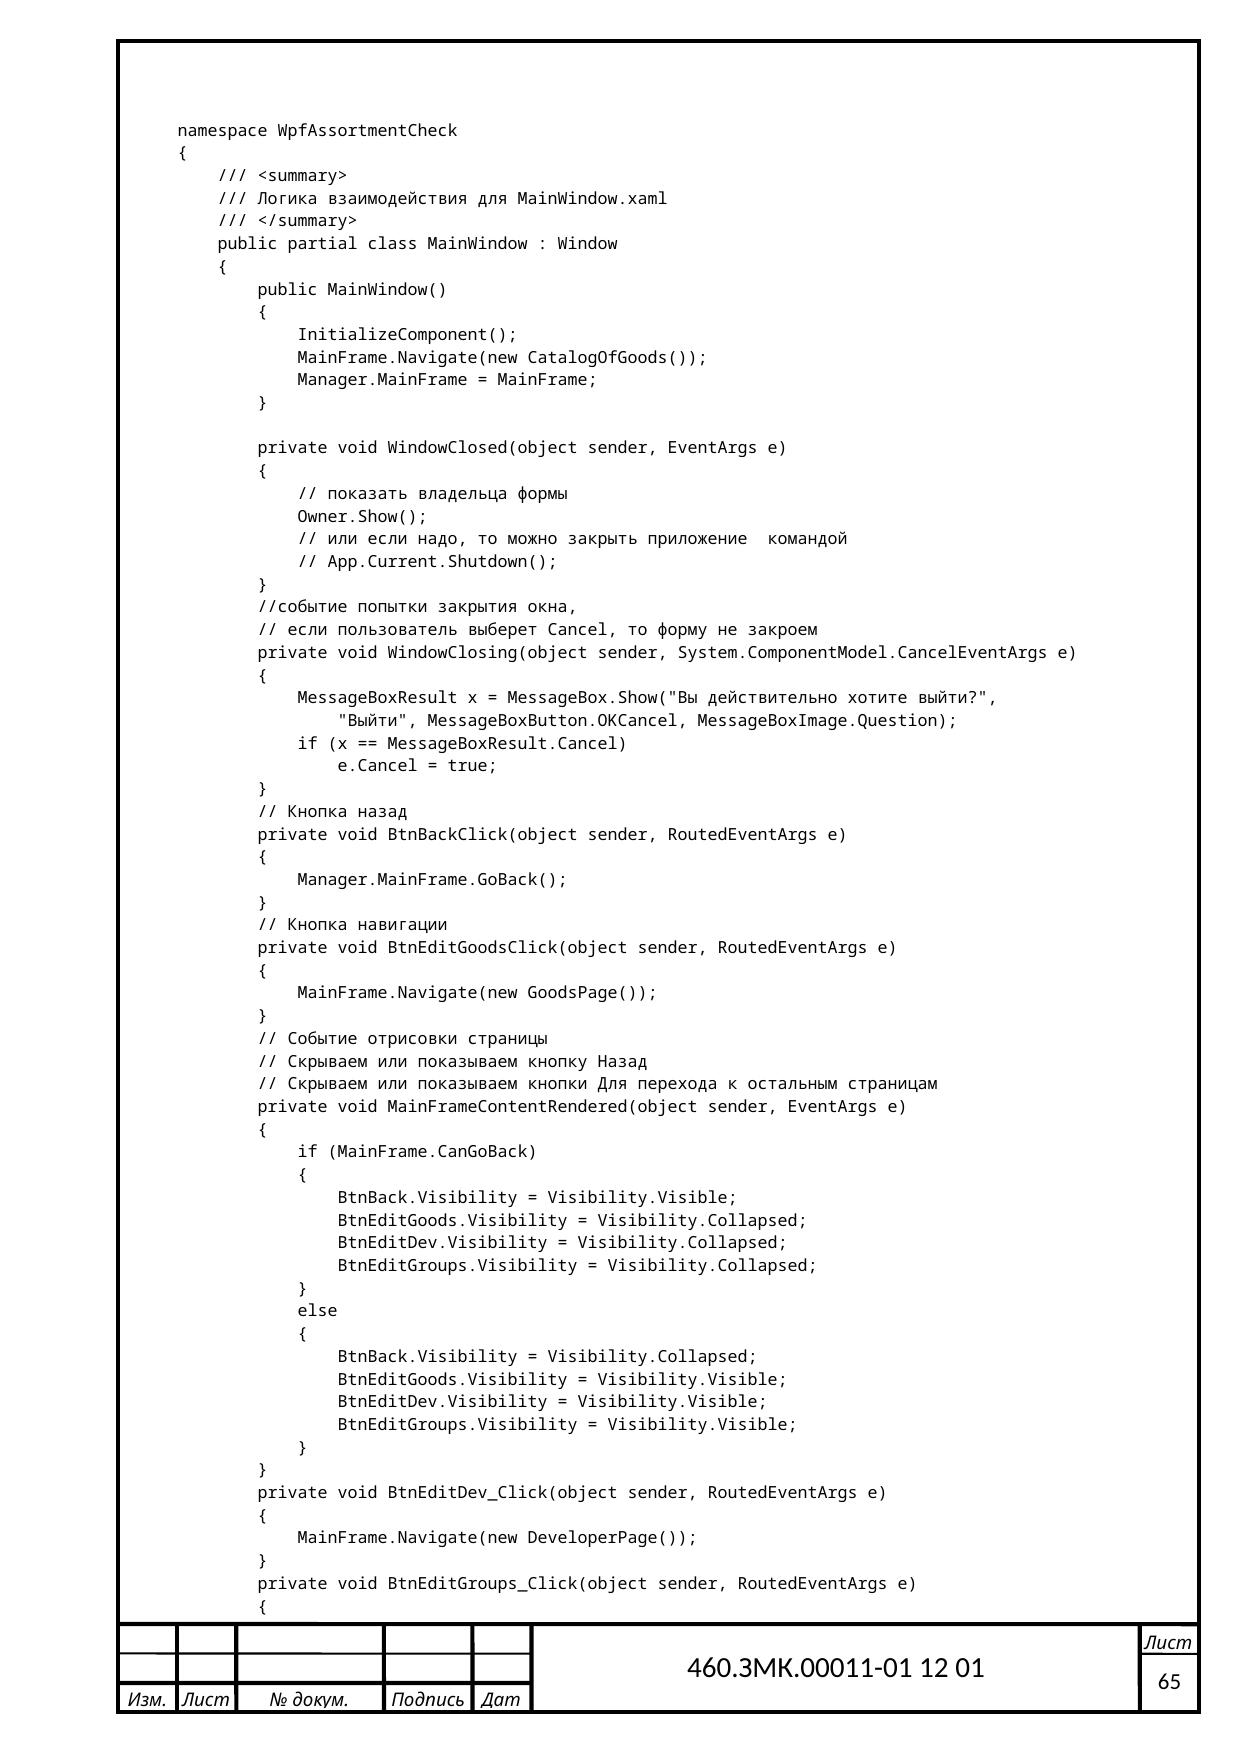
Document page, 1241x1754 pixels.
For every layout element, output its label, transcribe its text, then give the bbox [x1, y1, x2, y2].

text { [177, 1117, 1152, 1140]
text BtnBack.Visibility = Visibility.Collapsed; [177, 1344, 1152, 1367]
text MessageBoxResult x = MessageBox.Show("Вы действительно хотите выйти?", [177, 686, 1152, 708]
text /// </summary> [177, 209, 1152, 232]
text Owner.Show(); [177, 504, 1152, 527]
text } [177, 1435, 1152, 1458]
text BtnBack.Visibility = Visibility.Visible; [177, 1185, 1152, 1208]
text BtnEditGoods.Visibility = Visibility.Visible; [177, 1367, 1152, 1390]
text public partial class MainWindow : Window [177, 232, 1152, 254]
text } [177, 1549, 1152, 1571]
text InitializeComponent(); [177, 322, 1152, 345]
text namespace WpfAssortmentCheck [177, 118, 1152, 141]
text private void BtnEditDev_Click(object sender, RoutedEventArgs e) [177, 1481, 1152, 1503]
text { [177, 845, 1152, 867]
text else [177, 1299, 1152, 1322]
text Manager.MainFrame = MainFrame; [177, 368, 1152, 391]
text //событие попытки закрытия окна, [177, 595, 1152, 618]
text // App.Current.Shutdown(); [177, 549, 1152, 572]
text { [177, 254, 1152, 277]
text // Кнопка навигации [177, 913, 1152, 936]
text public MainWindow() [177, 277, 1152, 300]
text } [177, 1004, 1152, 1026]
text if (x == MessageBoxResult.Cancel) [177, 731, 1152, 754]
text MainFrame.Navigate(new DeveloperPage()); [177, 1526, 1152, 1549]
text { [177, 1594, 1152, 1617]
text BtnEditGroups.Visibility = Visibility.Visible; [177, 1412, 1152, 1435]
text { [177, 1503, 1152, 1526]
text BtnEditDev.Visibility = Visibility.Visible; [177, 1390, 1152, 1412]
text { [177, 141, 1152, 163]
text { [177, 1163, 1152, 1185]
text MainFrame.Navigate(new GoodsPage()); [177, 981, 1152, 1004]
text } [177, 572, 1152, 595]
text // Кнопка назад [177, 799, 1152, 822]
text } [177, 890, 1152, 913]
text // Скрываем или показываем кнопки Для перехода к остальным страницам [177, 1072, 1152, 1094]
text if (MainFrame.CanGoBack) [177, 1140, 1152, 1163]
text private void WindowClosed(object sender, EventArgs e) [177, 436, 1152, 459]
text } [177, 391, 1152, 413]
text BtnEditDev.Visibility = Visibility.Collapsed; [177, 1231, 1152, 1253]
text private void BtnEditGoodsClick(object sender, RoutedEventArgs e) [177, 936, 1152, 958]
text "Выйти", MessageBoxButton.OKCancel, MessageBoxImage.Question); [177, 708, 1152, 731]
text private void BtnEditGroups_Click(object sender, RoutedEventArgs e) [177, 1571, 1152, 1594]
text // показать владельца формы [177, 481, 1152, 504]
text // или если надо, то можно закрыть приложение командой [177, 527, 1152, 549]
text private void BtnBackClick(object sender, RoutedEventArgs e) [177, 822, 1152, 845]
text MainFrame.Navigate(new CatalogOfGoods()); [177, 345, 1152, 368]
text Manager.MainFrame.GoBack(); [177, 867, 1152, 890]
text } [177, 777, 1152, 799]
text // если пользователь выберет Cancel, то форму не закроем [177, 618, 1152, 640]
text /// <summary> [177, 163, 1152, 186]
text private void MainFrameContentRendered(object sender, EventArgs e) [177, 1094, 1152, 1117]
text // Скрываем или показываем кнопку Назад [177, 1049, 1152, 1072]
text { [177, 459, 1152, 481]
text } [177, 1458, 1152, 1481]
text e.Cancel = true; [177, 754, 1152, 777]
text { [177, 1322, 1152, 1344]
text { [177, 300, 1152, 322]
text { [177, 958, 1152, 981]
text /// Логика взаимодействия для MainWindow.xaml [177, 186, 1152, 209]
text BtnEditGroups.Visibility = Visibility.Collapsed; [177, 1253, 1152, 1276]
text // Событие отрисовки страницы [177, 1026, 1152, 1049]
text { [177, 663, 1152, 686]
text } [177, 1276, 1152, 1299]
text private void WindowClosing(object sender, System.ComponentModel.CancelEventArgs e) [177, 640, 1152, 663]
text BtnEditGoods.Visibility = Visibility.Collapsed; [177, 1208, 1152, 1231]
